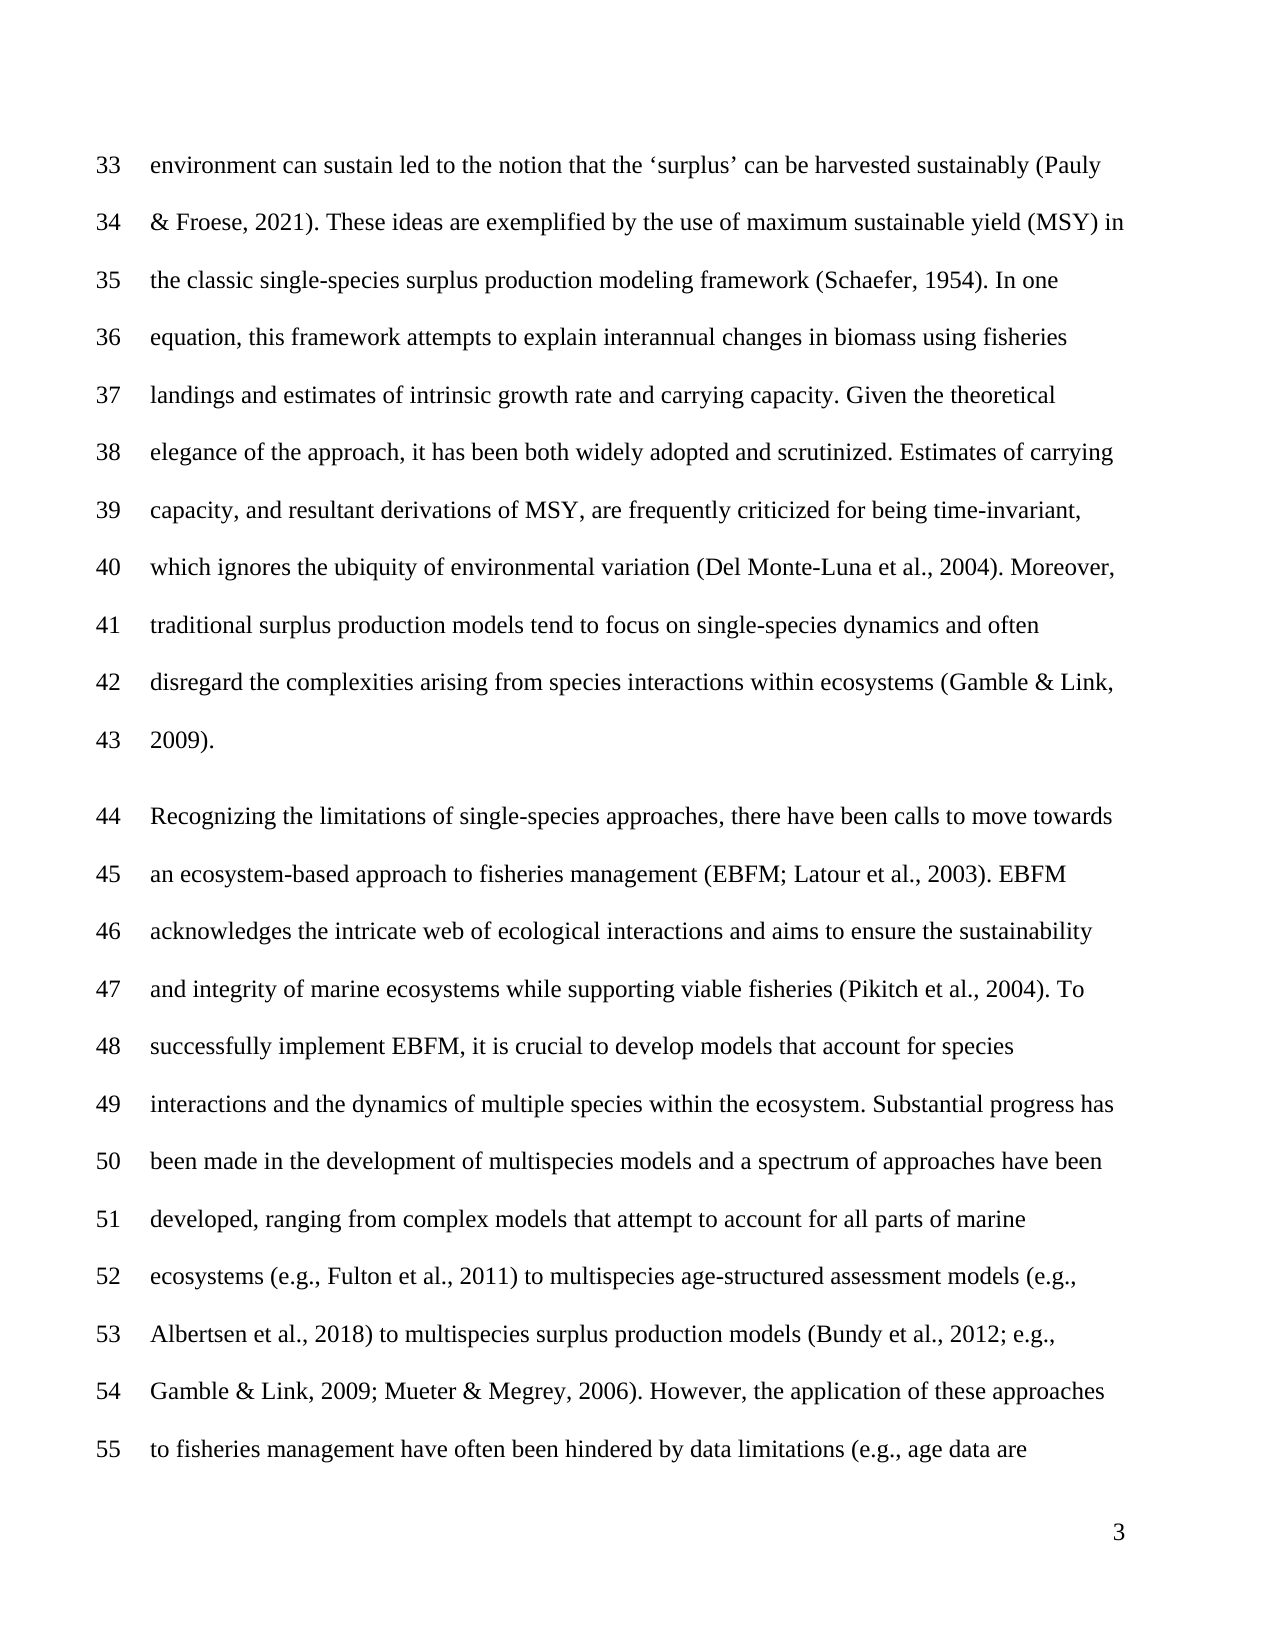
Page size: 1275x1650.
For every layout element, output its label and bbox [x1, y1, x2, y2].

text [150, 150, 1125, 754]
text [150, 801, 1125, 1462]
